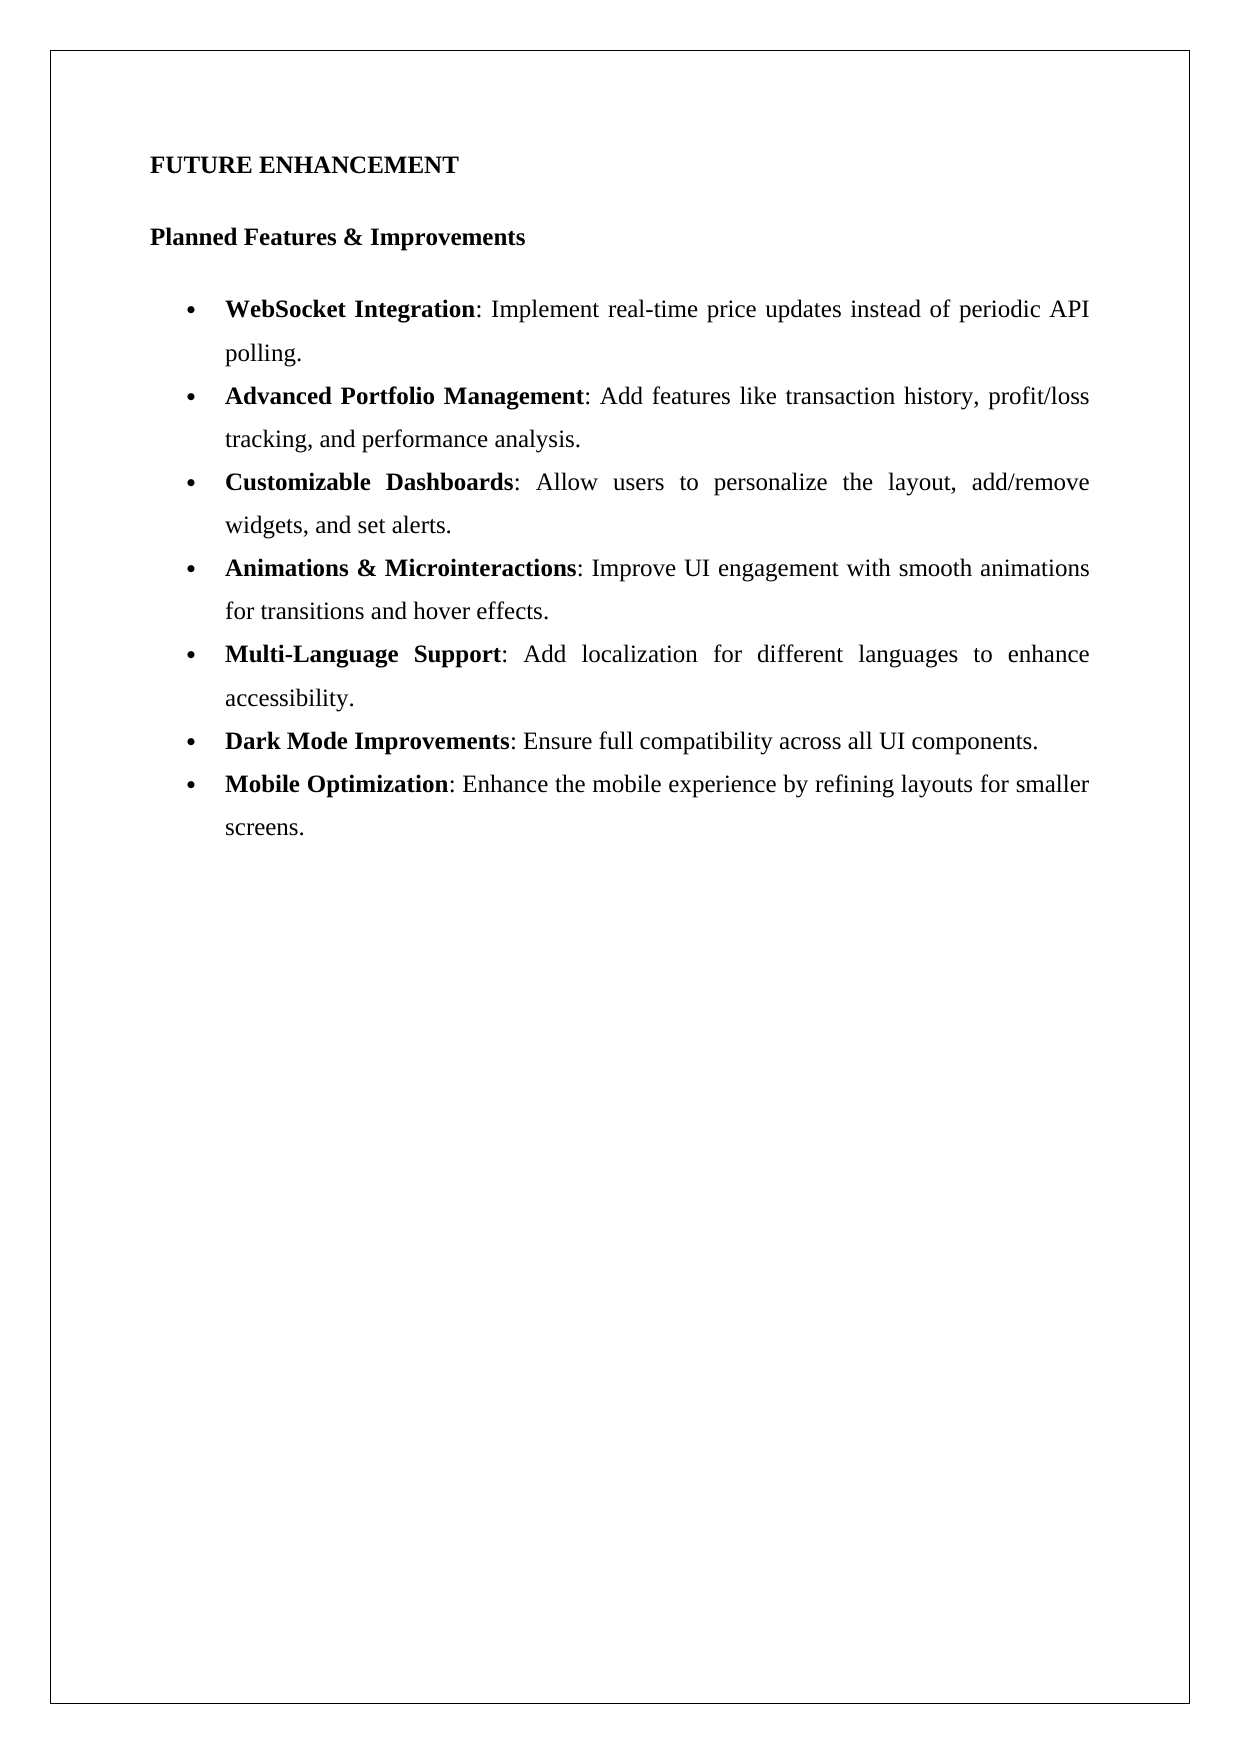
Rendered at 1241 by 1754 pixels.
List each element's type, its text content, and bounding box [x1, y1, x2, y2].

list Mobile Optimization: Enhance the mobile experience by refining layouts for smaller screens. [187, 769, 1090, 841]
list Advanced Portfolio Management: Add features like transaction history, profit/loss tracking, and performance analysis. [187, 381, 1090, 453]
list WebSocket Integration: Implement real-time price updates instead of periodic API polling. [187, 294, 1090, 366]
text Planned Features & Improvements [150, 222, 1090, 251]
list Dark Mode Improvements: Ensure full compatibility across all UI components. [187, 726, 1090, 754]
list Customizable Dashboards: Allow users to personalize the layout, add/remove widgets, and set alerts. [187, 467, 1090, 539]
list Multi-Language Support: Add localization for different languages to enhance accessibility. [187, 639, 1090, 711]
list Animations & Microinteractions: Improve UI engagement with smooth animations for transitions and hover effects. [187, 553, 1090, 625]
text FUTURE ENHANCEMENT [150, 150, 1090, 179]
